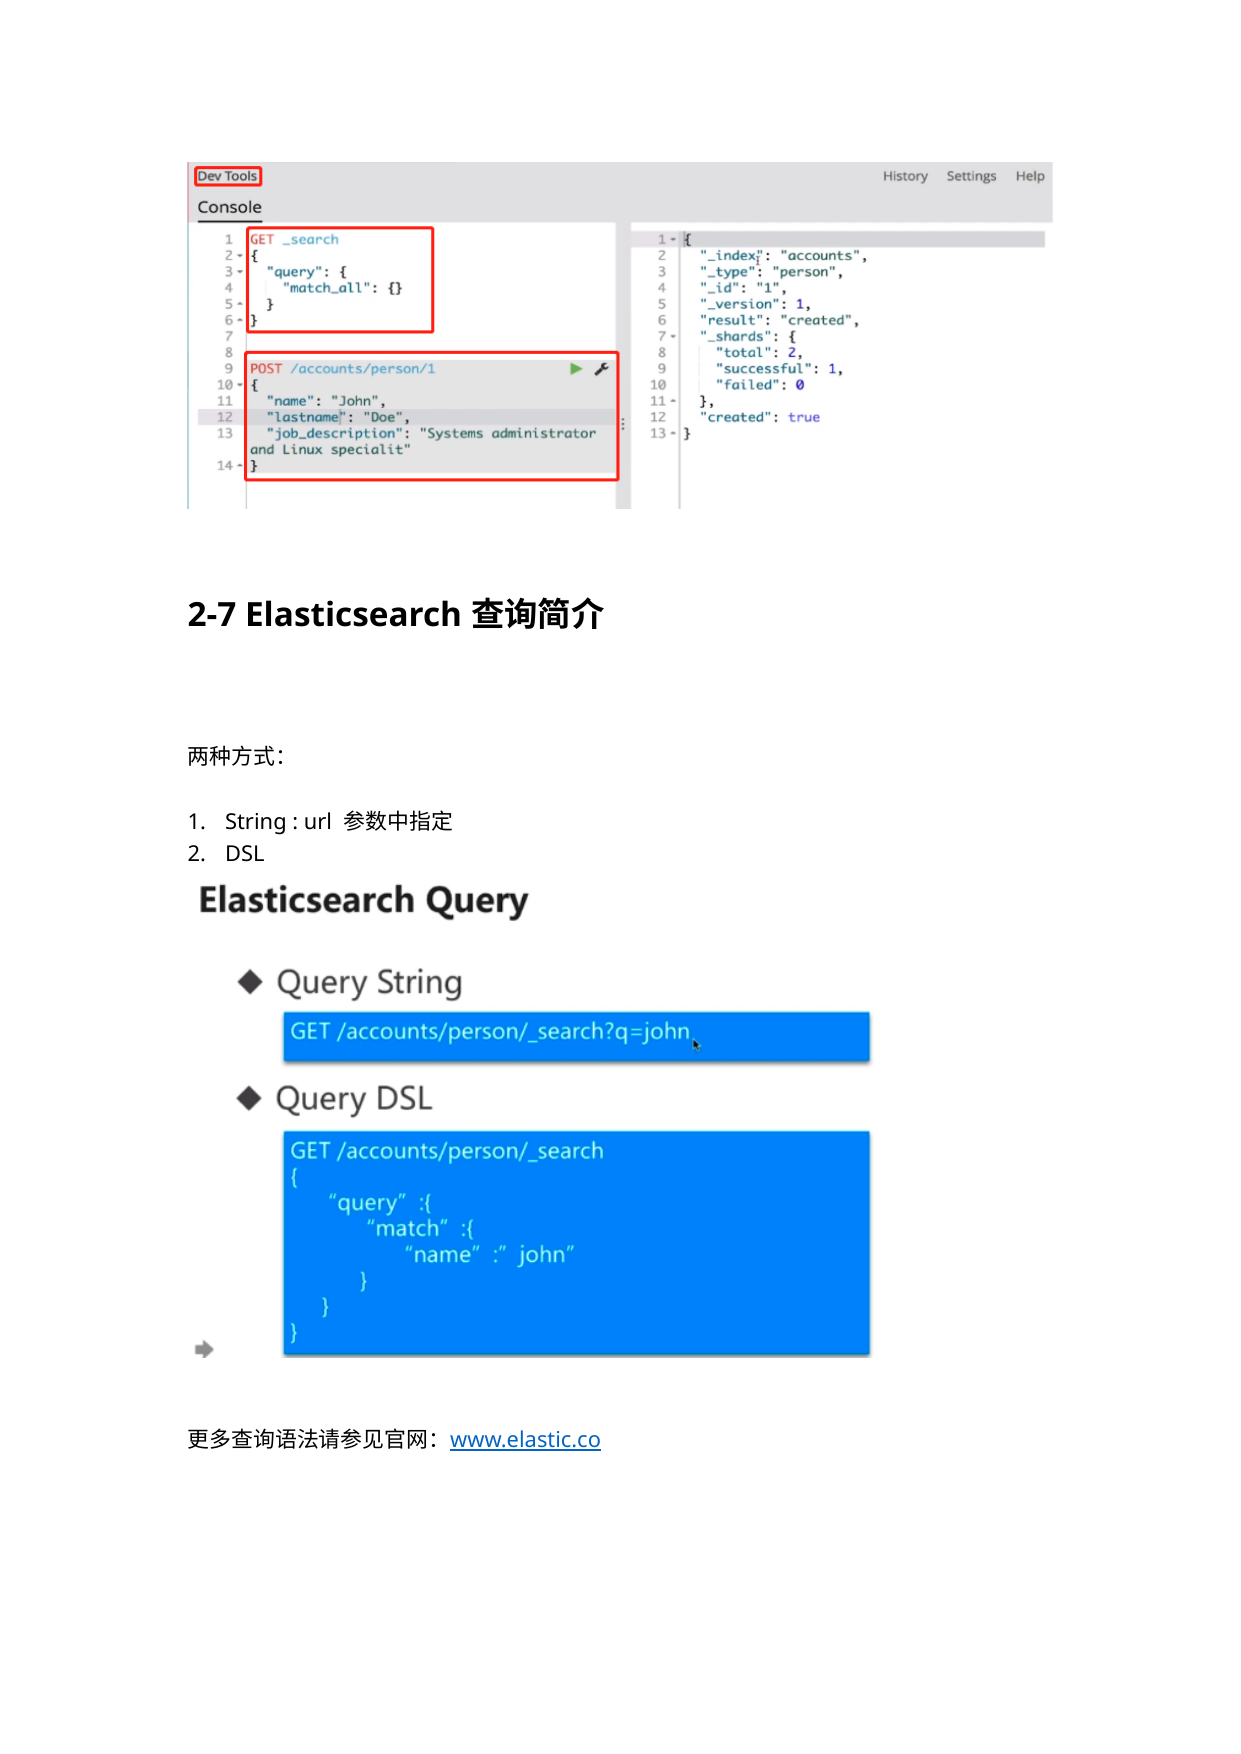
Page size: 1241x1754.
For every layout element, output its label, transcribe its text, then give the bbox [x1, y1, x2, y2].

subtitle 2-7 Elasticsearch 查询简介 [187, 579, 1053, 644]
text 更多查询语法请参见官网：www.elastic.co [187, 1421, 1053, 1454]
picture [187, 868, 1053, 1358]
text 两种方式： [187, 739, 1053, 771]
list String : url 参数中指定 [187, 804, 1053, 836]
picture [187, 162, 1053, 509]
list DSL [187, 836, 1053, 868]
